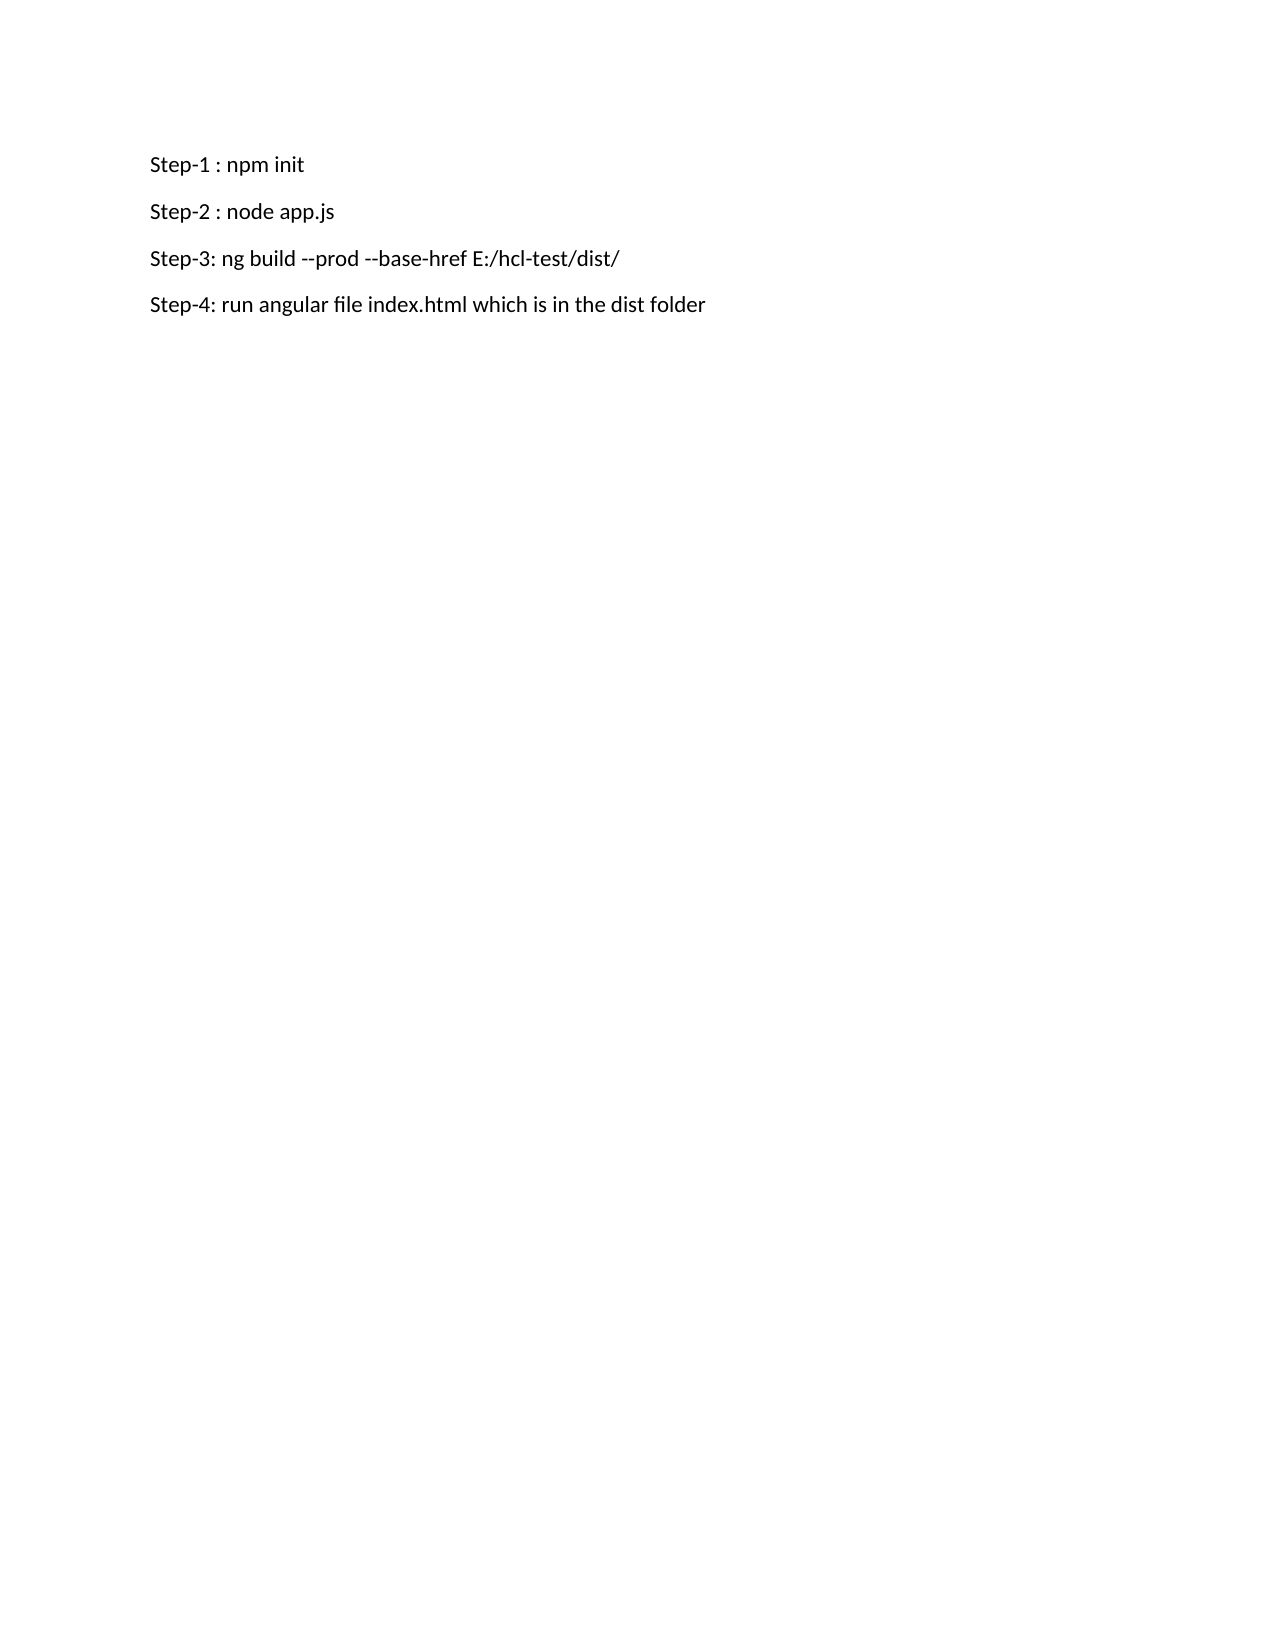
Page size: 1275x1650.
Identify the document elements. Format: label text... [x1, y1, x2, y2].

text Step-4: run angular file index.html which is in the dist folder [150, 291, 1125, 319]
text Step-1 : npm init [150, 150, 1125, 178]
text Step-3: ng build --prod --base-href E:/hcl-test/dist/ [150, 244, 1125, 272]
text Step-2 : node app.js [150, 197, 1125, 225]
